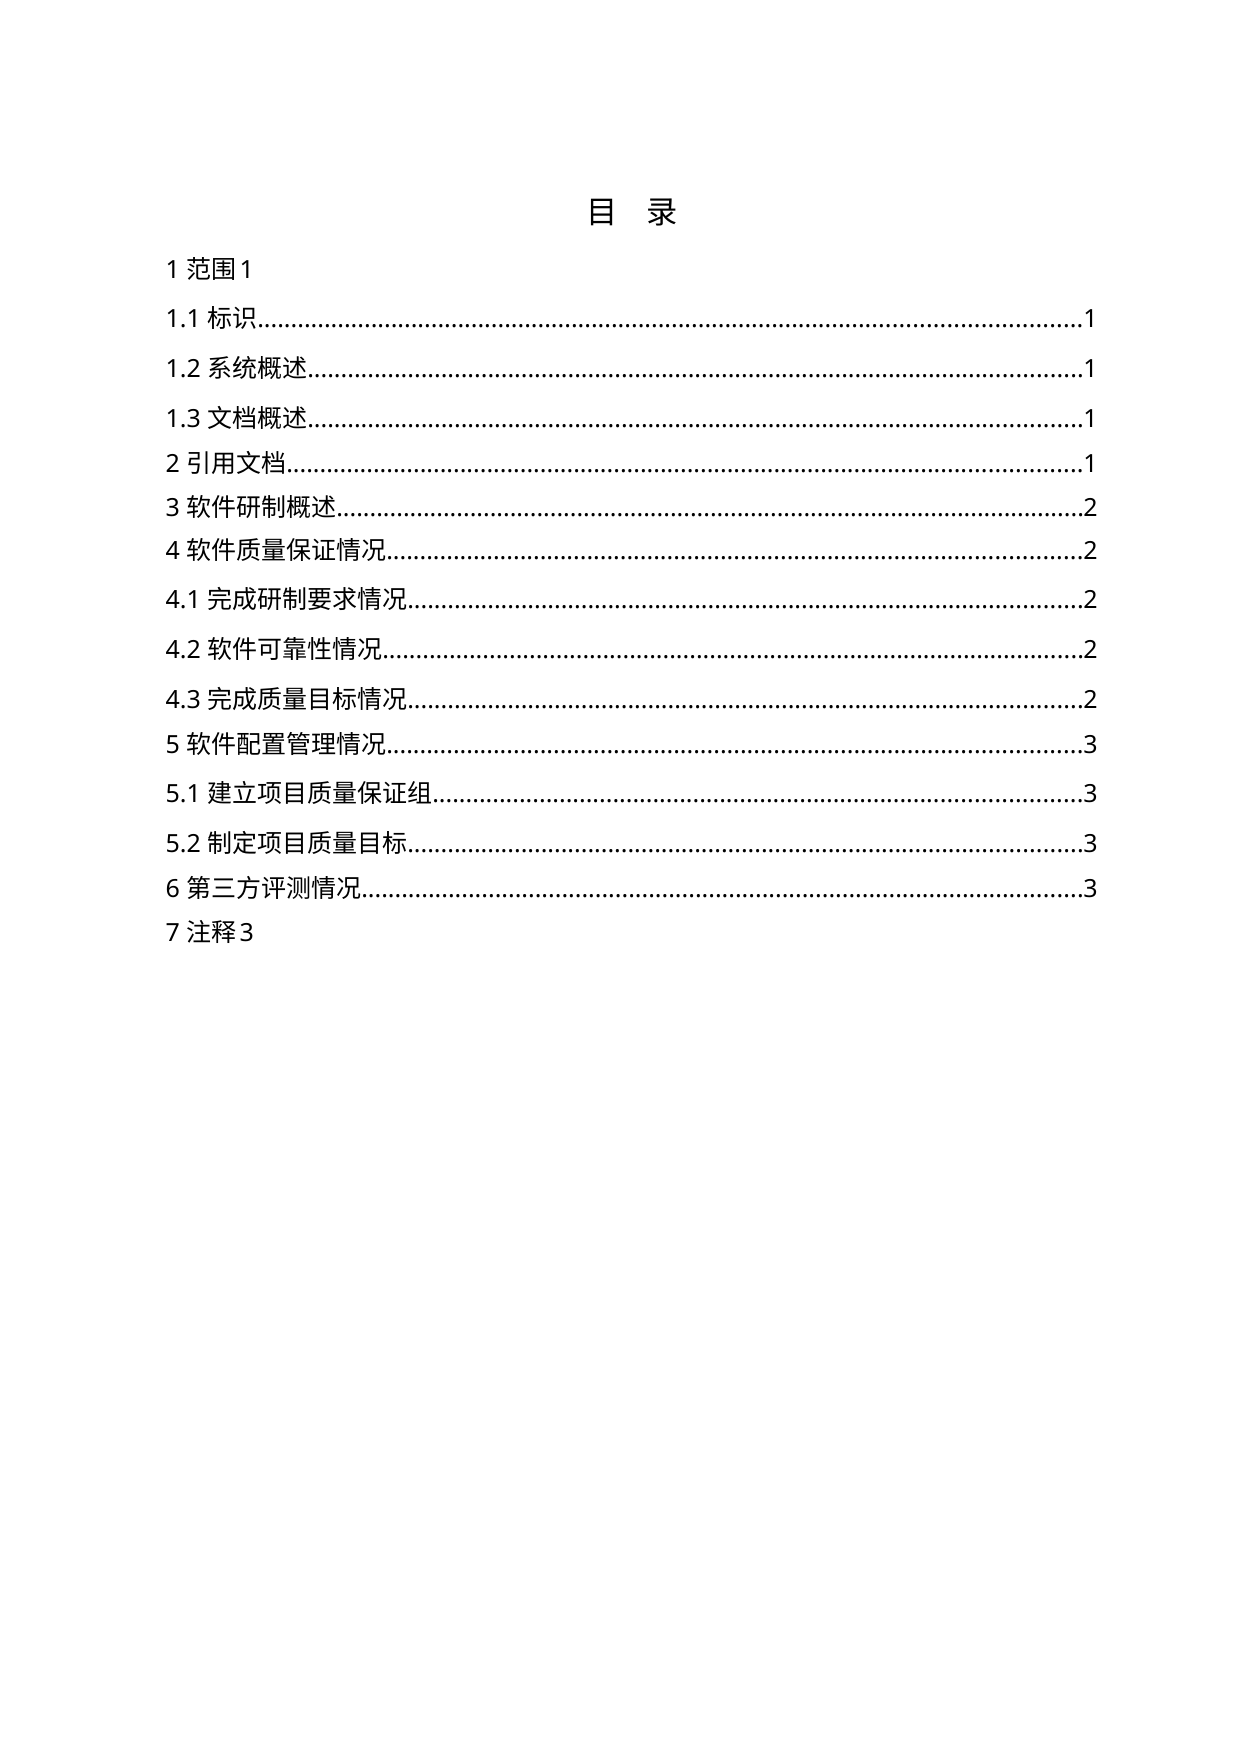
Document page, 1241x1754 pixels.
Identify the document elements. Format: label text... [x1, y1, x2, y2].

text 4.2 软件可靠性情况 2 [165, 618, 1098, 668]
text 4.1 完成研制要求情况 2 [165, 568, 1098, 618]
text 5.2 制定项目质量目标 3 [165, 812, 1098, 862]
text 1.3 文档概述 1 [165, 387, 1098, 437]
text 4 软件质量保证情况 2 [165, 525, 1098, 568]
text 目 录 [165, 176, 1098, 243]
text 2 引用文档 1 [165, 437, 1098, 481]
text 1 范围 1 [165, 243, 1098, 287]
text 4.3 完成质量目标情况 2 [165, 668, 1098, 718]
text 7 注释 3 [165, 906, 1098, 950]
text 3 软件研制概述 2 [165, 481, 1098, 525]
text 1.1 标识 1 [165, 287, 1098, 337]
text 1.2 系统概述 1 [165, 337, 1098, 387]
text 6 第三方评测情况 3 [165, 862, 1098, 906]
text 5.1 建立项目质量保证组 3 [165, 762, 1098, 812]
text 5 软件配置管理情况 3 [165, 718, 1098, 762]
